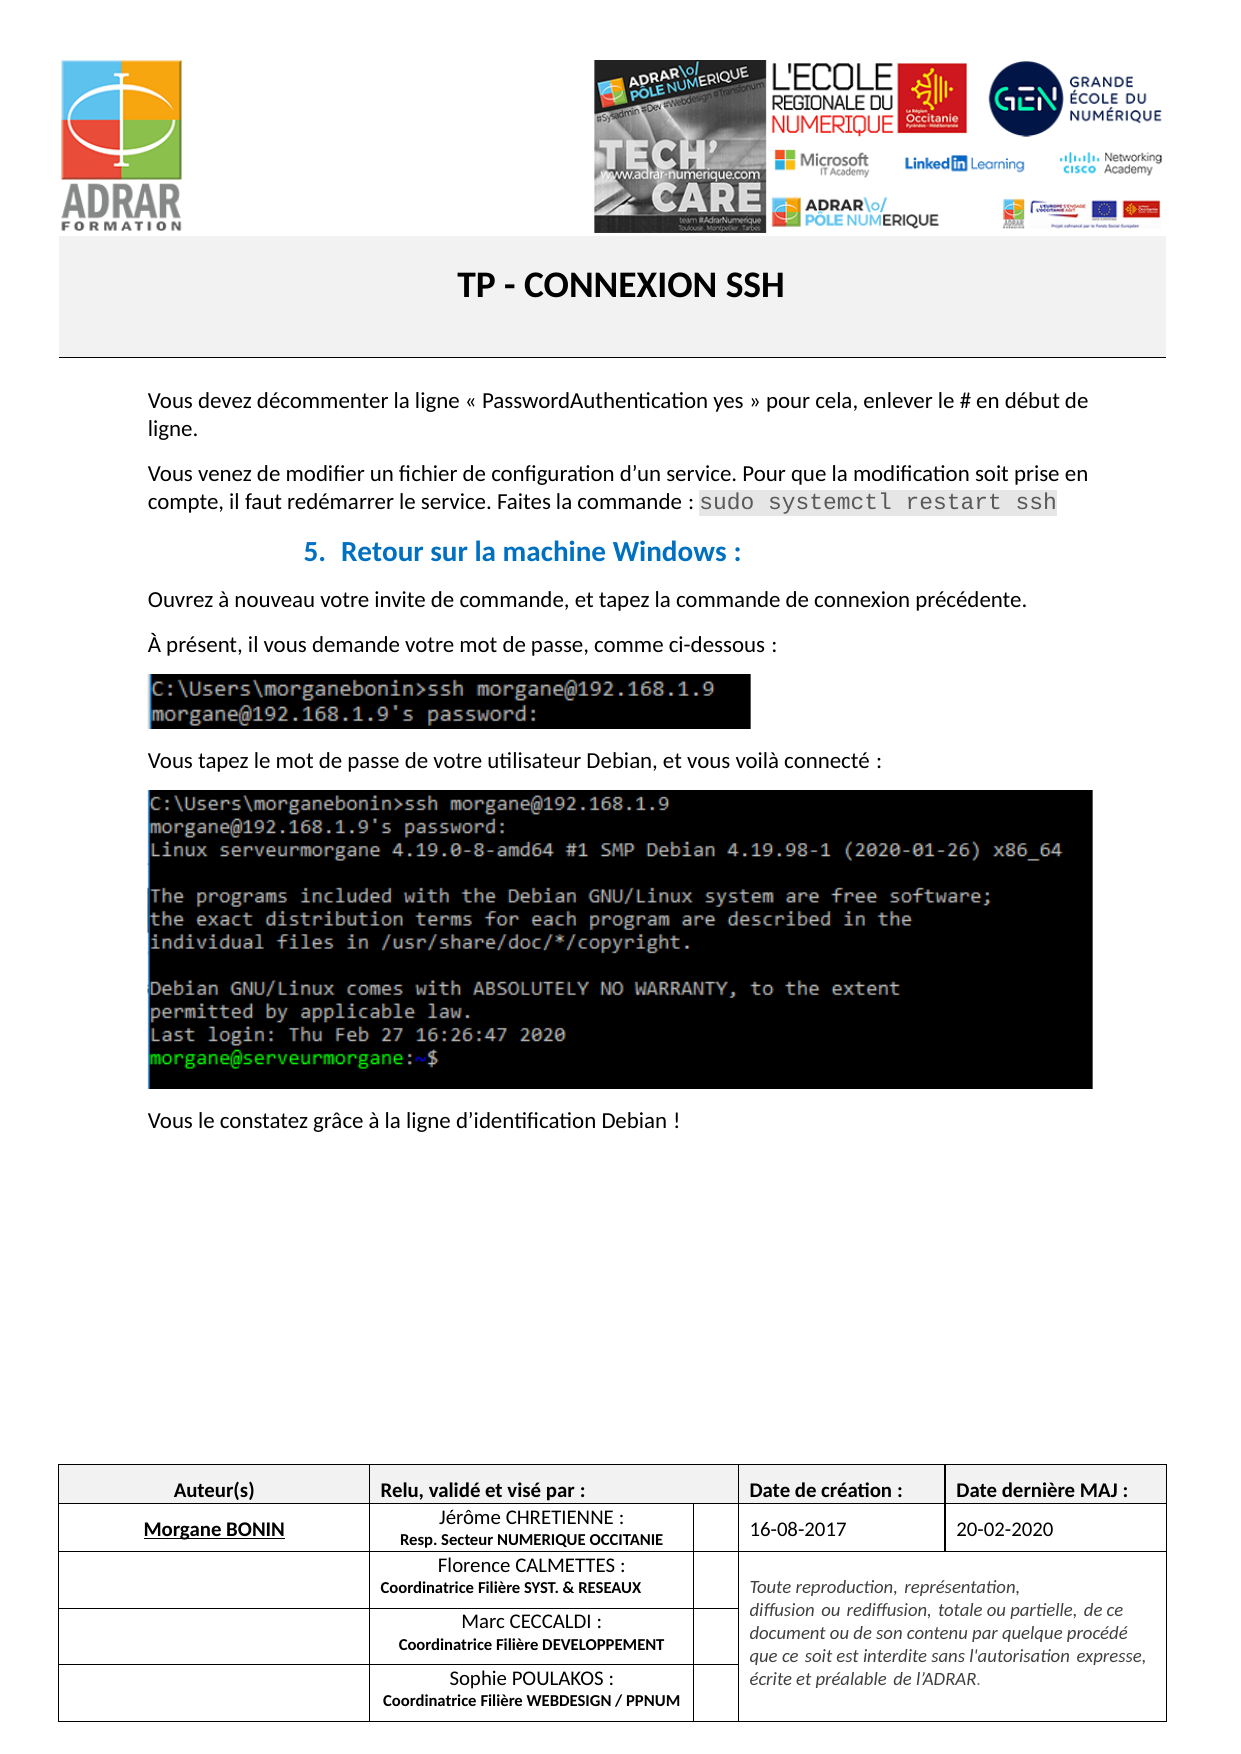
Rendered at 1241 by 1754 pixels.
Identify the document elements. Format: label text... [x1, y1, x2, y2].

text Vous devez décommenter la ligne « PasswordAuthentication yes » pour cela, enlever le # en début de ligne. [148, 386, 1093, 442]
picture [61, 58, 183, 233]
picture [594, 60, 1166, 233]
picture [147, 674, 751, 729]
text À présent, il vous demande votre mot de passe, comme ci-dessous : [148, 630, 1093, 658]
text Vous tapez le mot de passe de votre utilisateur Debian, et vous voilà connecté : [148, 746, 1093, 774]
text Vous le constatez grâce à la ligne d’identification Debian ! [148, 1106, 1093, 1134]
text Ouvrez à nouveau votre invite de commande, et tapez la commande de connexion précédente. [148, 585, 1093, 613]
subtitle Retour sur la machine Windows : [303, 533, 1093, 568]
text Vous venez de modifier un fichier de configuration d’un service. Pour que la modification soit prise en compte, il faut redémarrer le service. Faites la commande : sudo systemctl restart ssh [148, 459, 1093, 516]
picture [147, 790, 1093, 1089]
